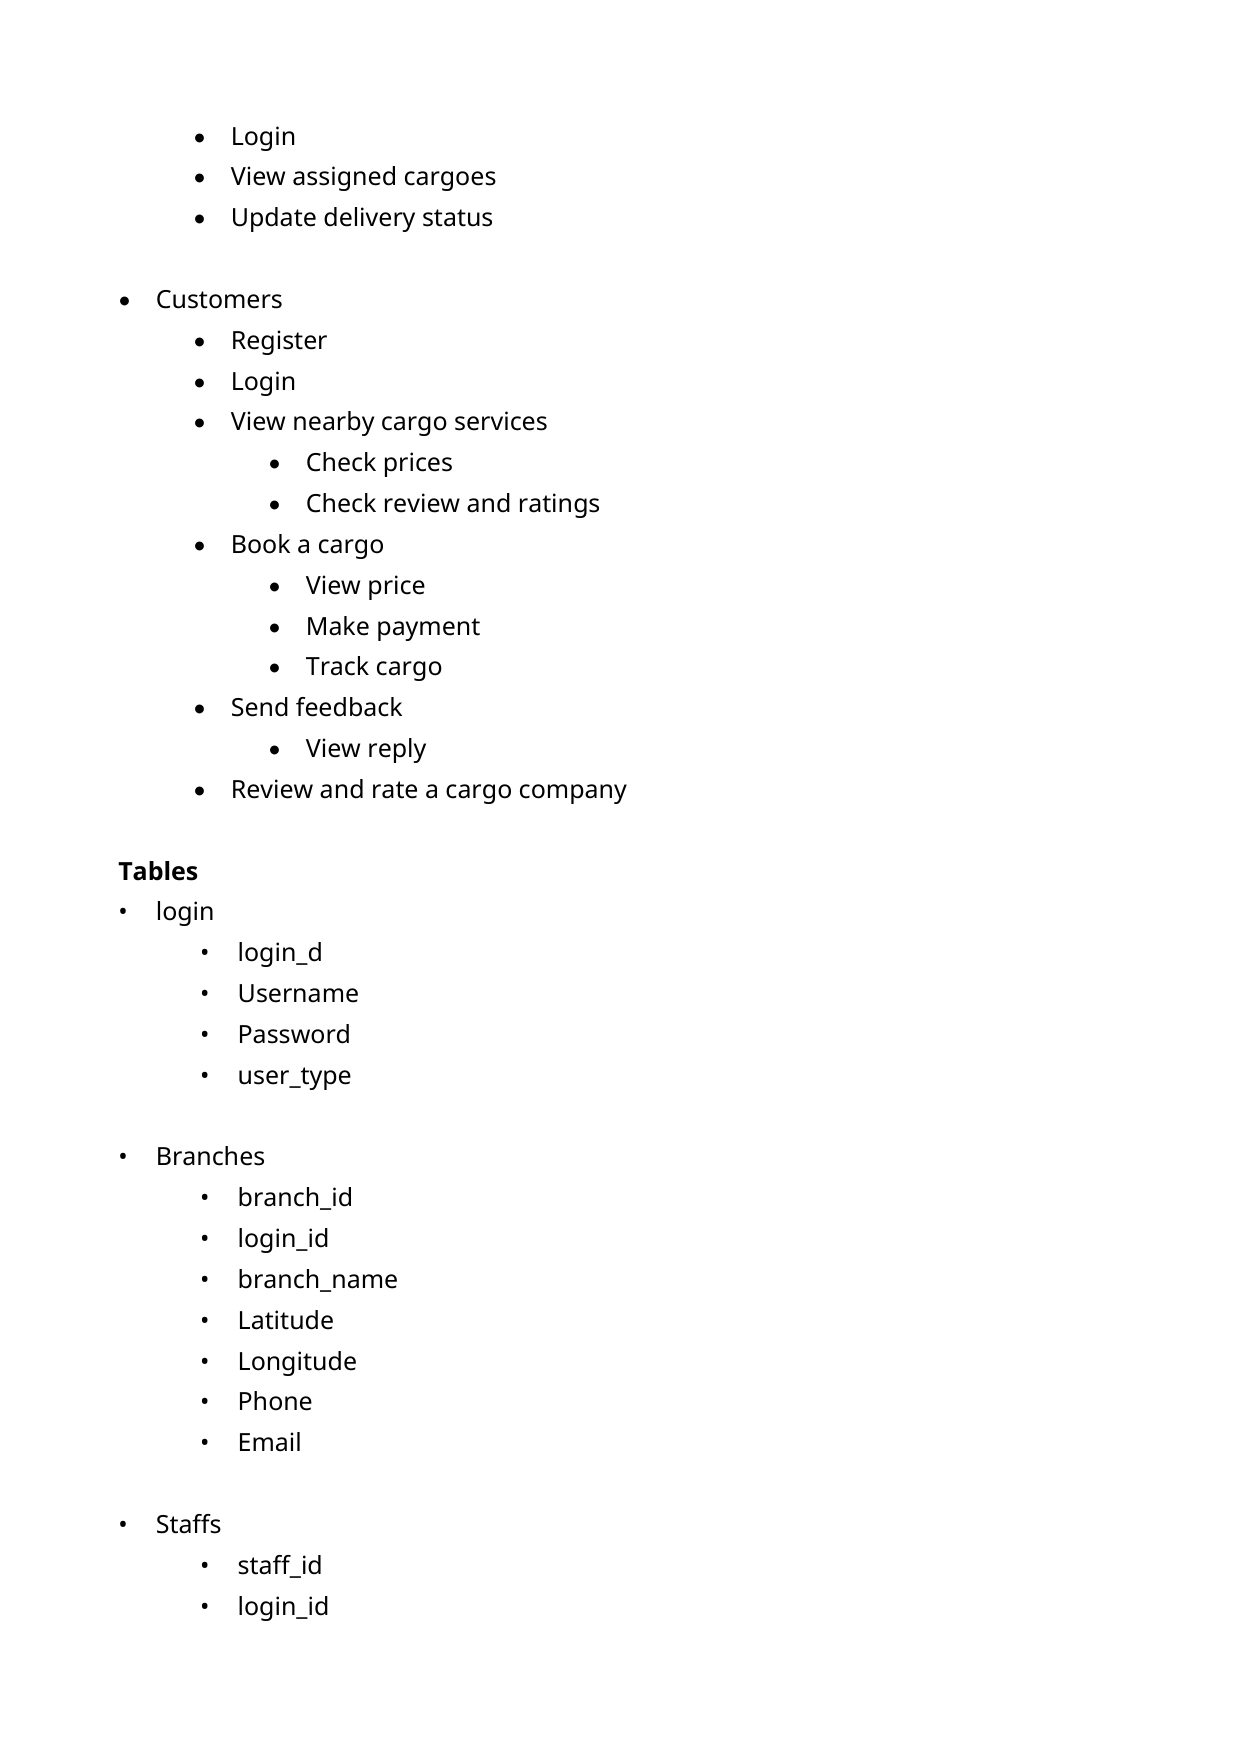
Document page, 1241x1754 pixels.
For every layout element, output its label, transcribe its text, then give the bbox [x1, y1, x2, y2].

list Track cargo [268, 649, 1122, 683]
list Login [193, 118, 1122, 152]
list Username [200, 976, 1122, 1010]
list login_id [200, 1588, 1122, 1622]
list login_d [200, 935, 1122, 969]
list Email [200, 1425, 1122, 1459]
list Review and rate a cargo company [193, 771, 1122, 806]
list Book a cargo [193, 526, 1122, 561]
list Update delivery status [193, 200, 1122, 234]
list Password [200, 1016, 1122, 1051]
list Staffs [118, 1506, 1122, 1541]
list Longitude [200, 1343, 1122, 1377]
list Phone [200, 1384, 1122, 1418]
text Tables [118, 853, 1122, 887]
list login_id [200, 1221, 1122, 1255]
list branch_id [200, 1180, 1122, 1214]
list user_type [200, 1057, 1122, 1091]
list View reply [268, 731, 1122, 765]
list staff_id [200, 1547, 1122, 1581]
list View assigned cargoes [193, 159, 1122, 193]
list Login [193, 363, 1122, 397]
list Make payment [268, 608, 1122, 642]
list Check review and ratings [268, 486, 1122, 520]
list Register [193, 322, 1122, 356]
list login [118, 894, 1122, 928]
list branch_name [200, 1261, 1122, 1296]
list Branches [118, 1139, 1122, 1173]
list Check prices [268, 445, 1122, 479]
list View price [268, 567, 1122, 601]
list Latitude [200, 1302, 1122, 1336]
list Customers [118, 281, 1122, 316]
list Send feedback [193, 690, 1122, 724]
list View nearby cargo services [193, 404, 1122, 438]
